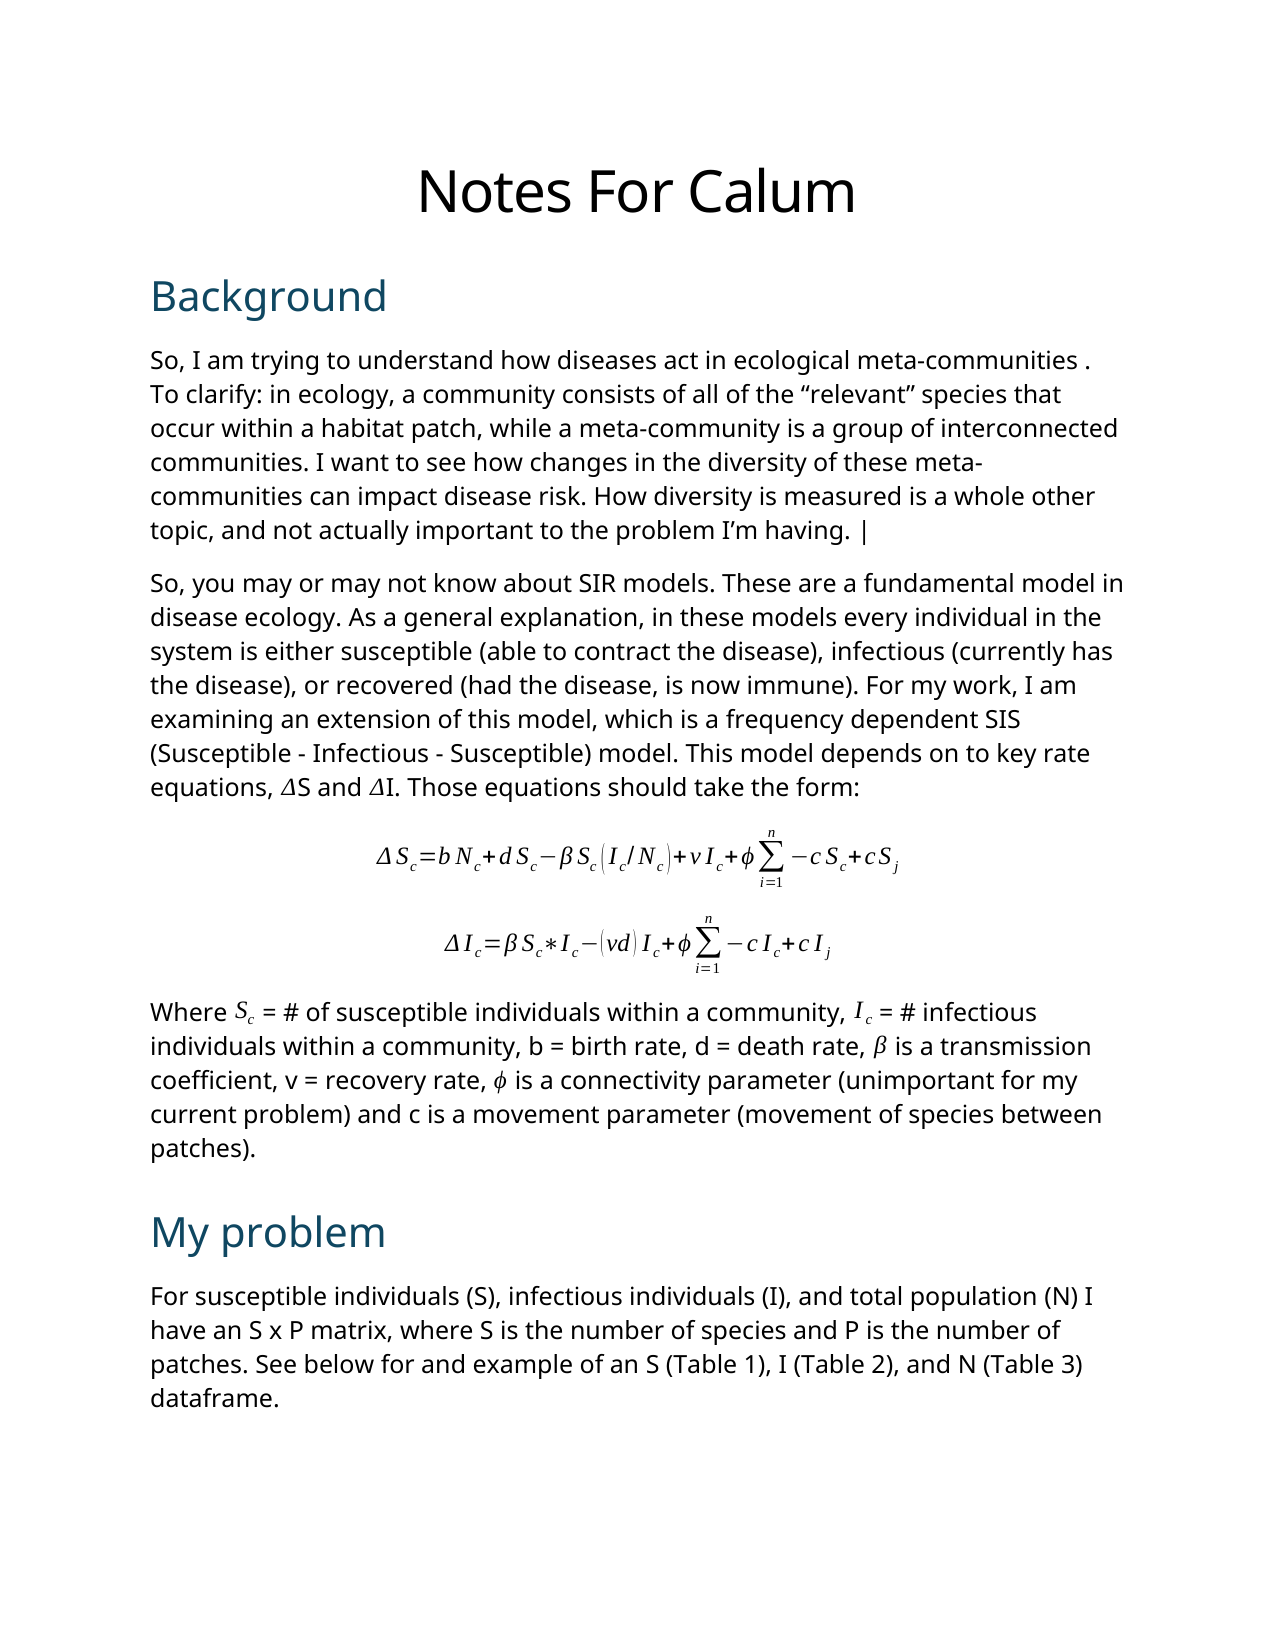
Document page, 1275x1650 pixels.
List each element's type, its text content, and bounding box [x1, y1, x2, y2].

text For susceptible individuals (S), infectious individuals (I), and total population (N) I have an S x P matrix, where S is the number of species and P is the number of patches. See below for and example of an S (Table 1), I (Table 2), and N (Table 3) dataframe. [150, 1278, 1125, 1414]
text Where = # of susceptible individuals within a community, = # infectious individuals within a community, b = birth rate, d = death rate, is a transmission coefficient, v = recovery rate, is a connectivity parameter (unimportant for my current problem) and c is a movement parameter (movement of species between patches). [150, 995, 1125, 1165]
text So, you may or may not know about SIR models. These are a fundamental model in disease ecology. As a general explanation, in these models every individual in the system is either susceptible (able to contract the disease), infectious (currently has the disease), or recovered (had the disease, is now immune). For my work, I am examining an extension of this model, which is a frequency dependent SIS (Susceptible - Infectious - Susceptible) model. This model depends on to key rate equations, S and I. Those equations should take the form: [150, 566, 1125, 804]
subtitle My problem [150, 1203, 1125, 1259]
title Notes For Calum [150, 150, 1125, 229]
text So, I am trying to understand how diseases act in ecological meta-communities . To clarify: in ecology, a community consists of all of the “relevant” species that occur within a habitat patch, while a meta-community is a group of interconnected communities. I want to see how changes in the diversity of these meta-communities can impact disease risk. How diversity is measured is a whole other topic, and not actually important to the problem I’m having. | [150, 342, 1125, 547]
subtitle Background [150, 267, 1125, 324]
